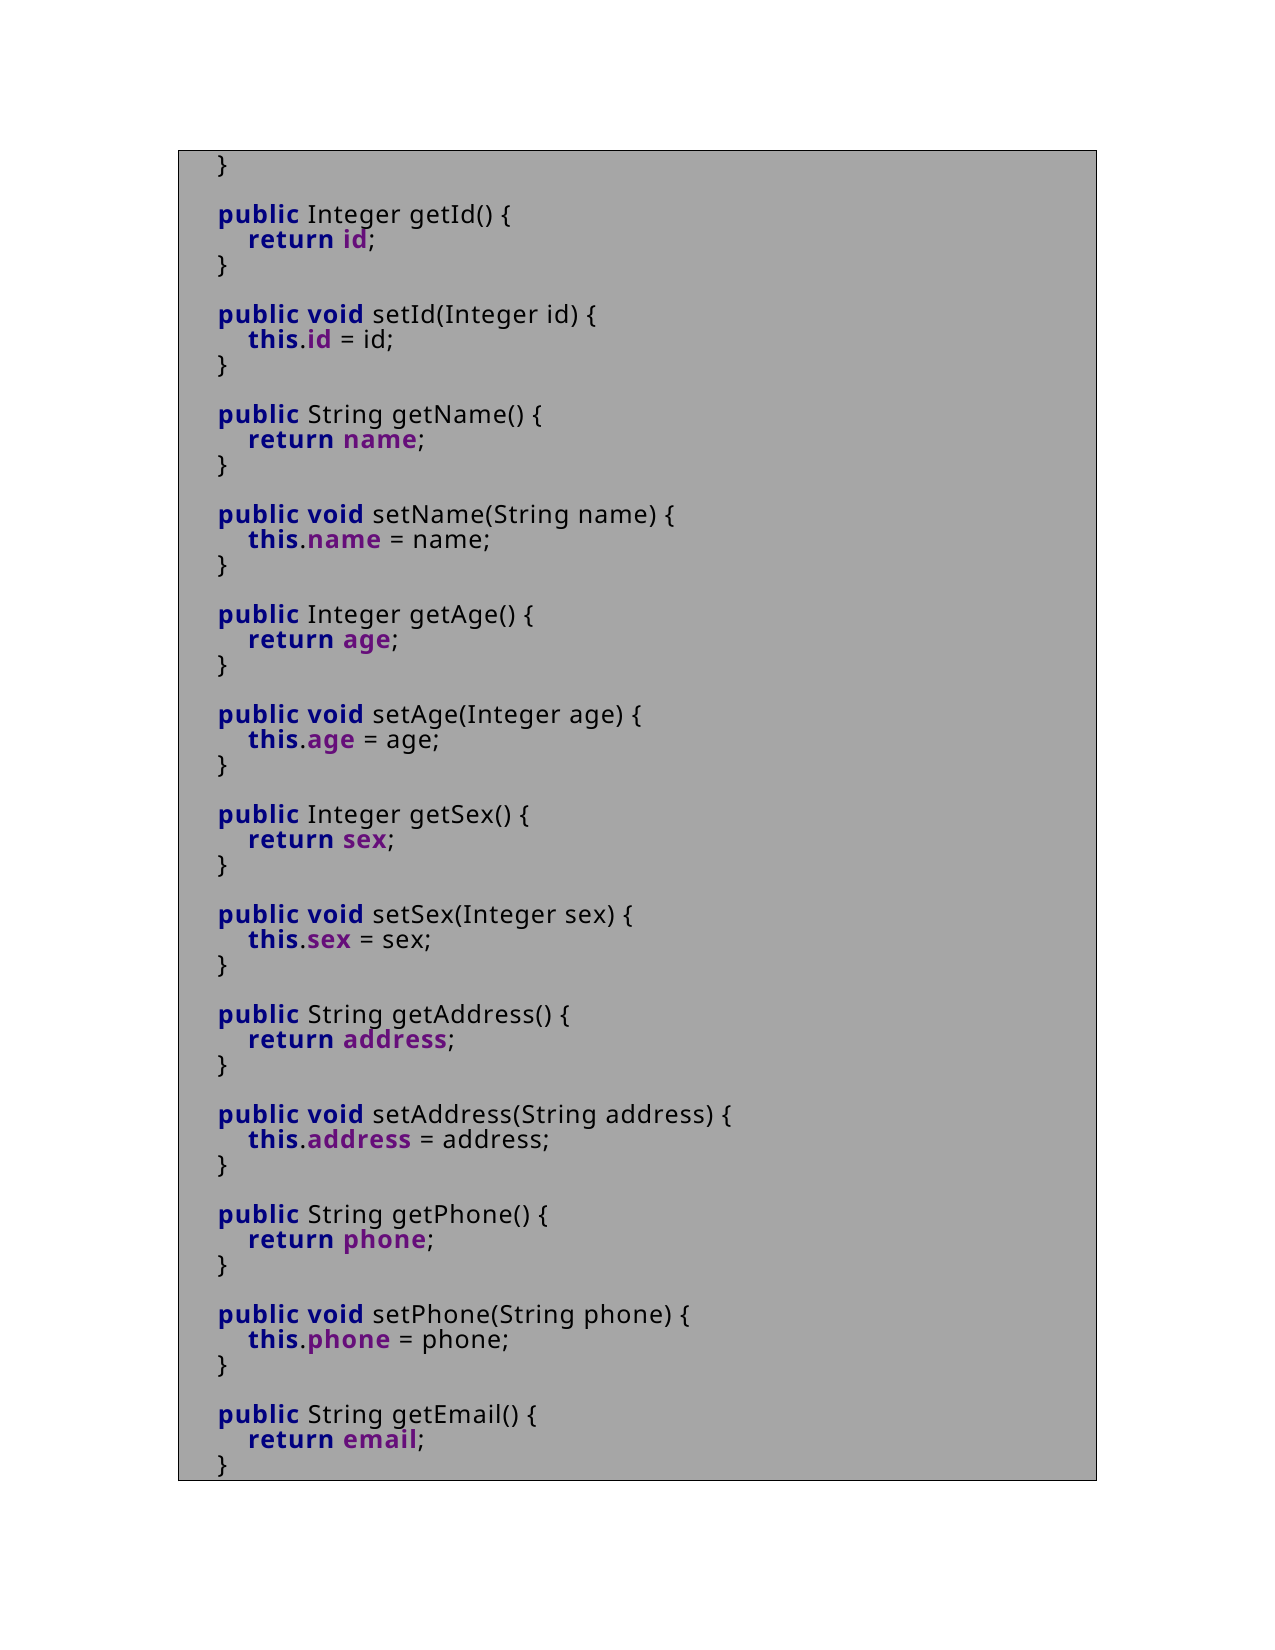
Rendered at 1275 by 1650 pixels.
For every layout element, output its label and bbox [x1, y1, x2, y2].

text [179, 151, 1096, 1480]
